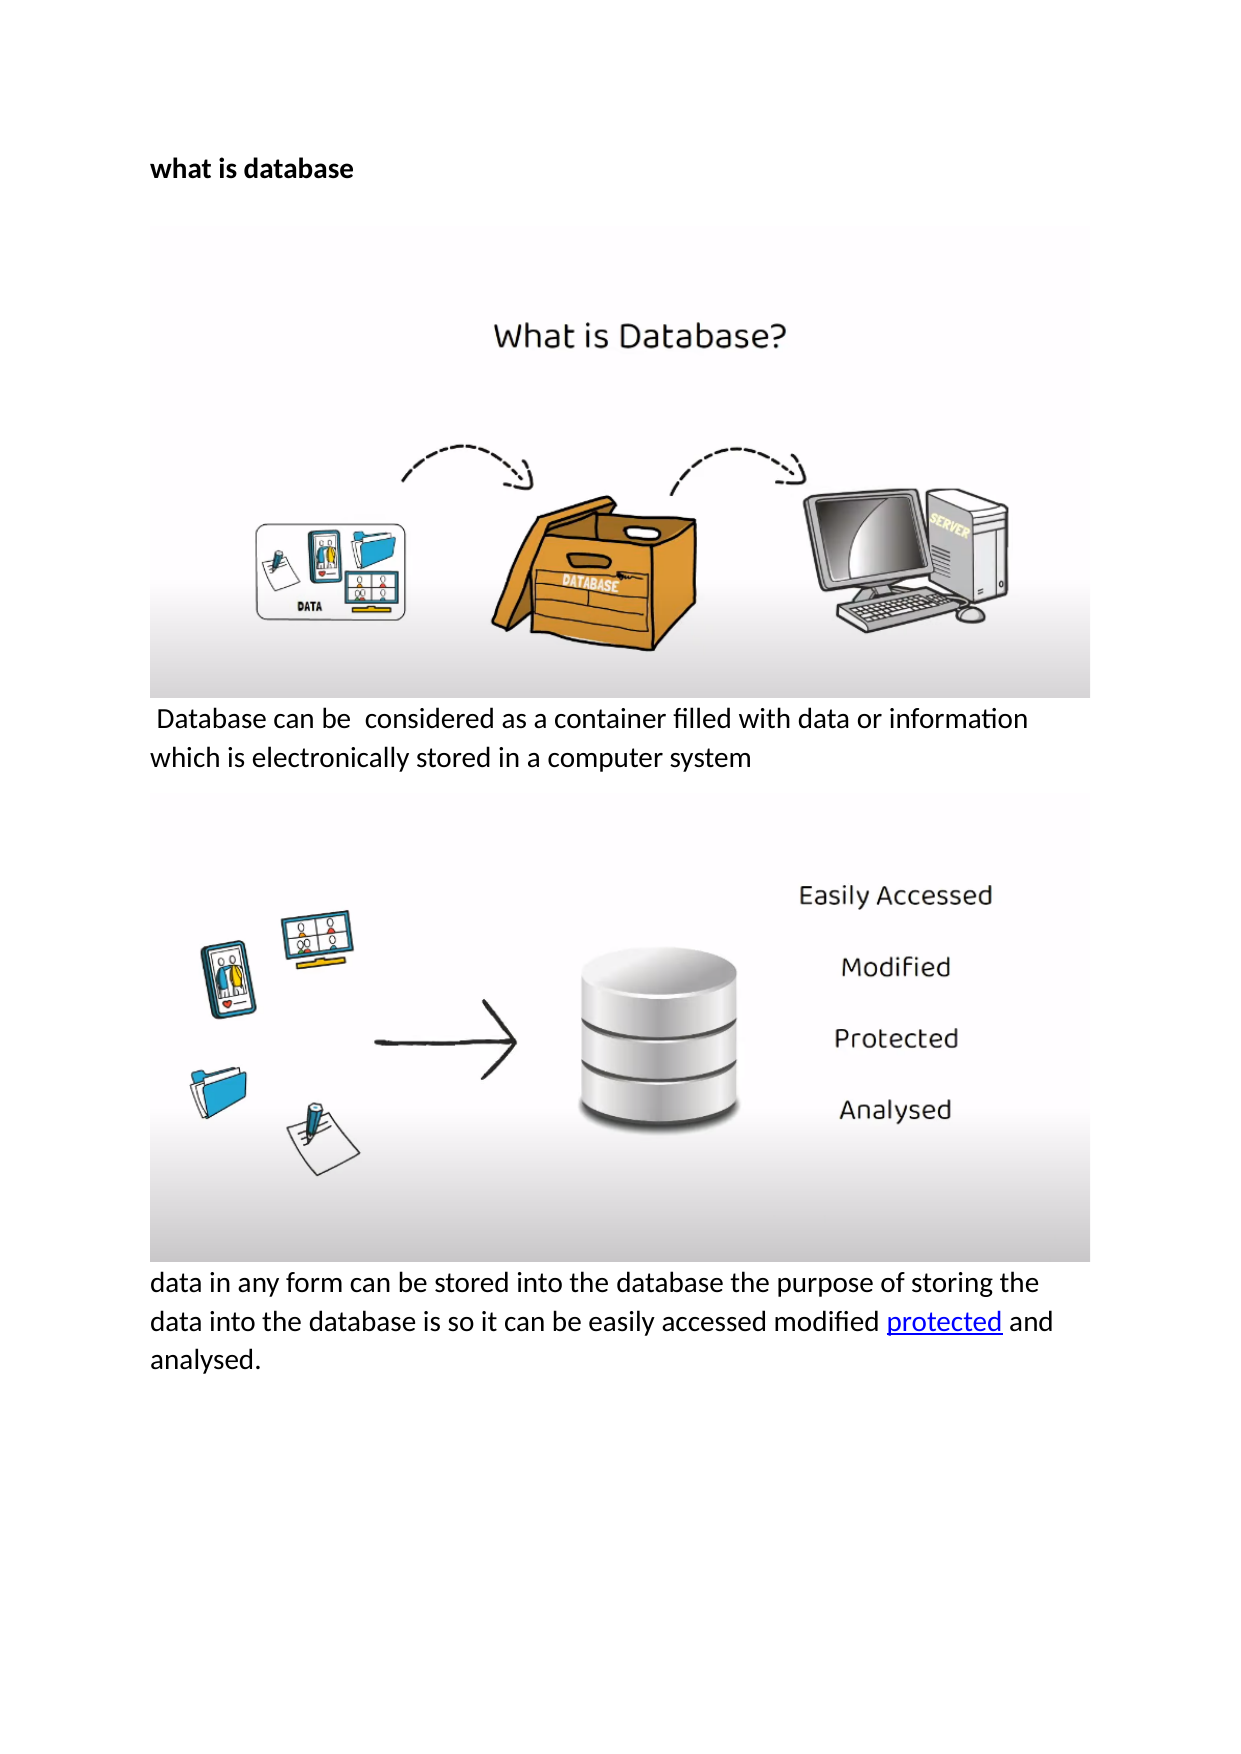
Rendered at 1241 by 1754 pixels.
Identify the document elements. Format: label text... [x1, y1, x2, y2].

text data in any form can be stored into the database the purpose of storing the data into the database is so it can be easily accessed modified protected and analysed. [150, 1262, 1090, 1407]
picture [150, 226, 1091, 698]
text what is database Database can be considered as a container filled with data or information which is electronically stored in a computer system [150, 150, 1090, 226]
picture [150, 793, 1091, 1262]
text what is database Database can be considered as a container filled with data or information which is electronically stored in a computer system [150, 698, 1090, 774]
